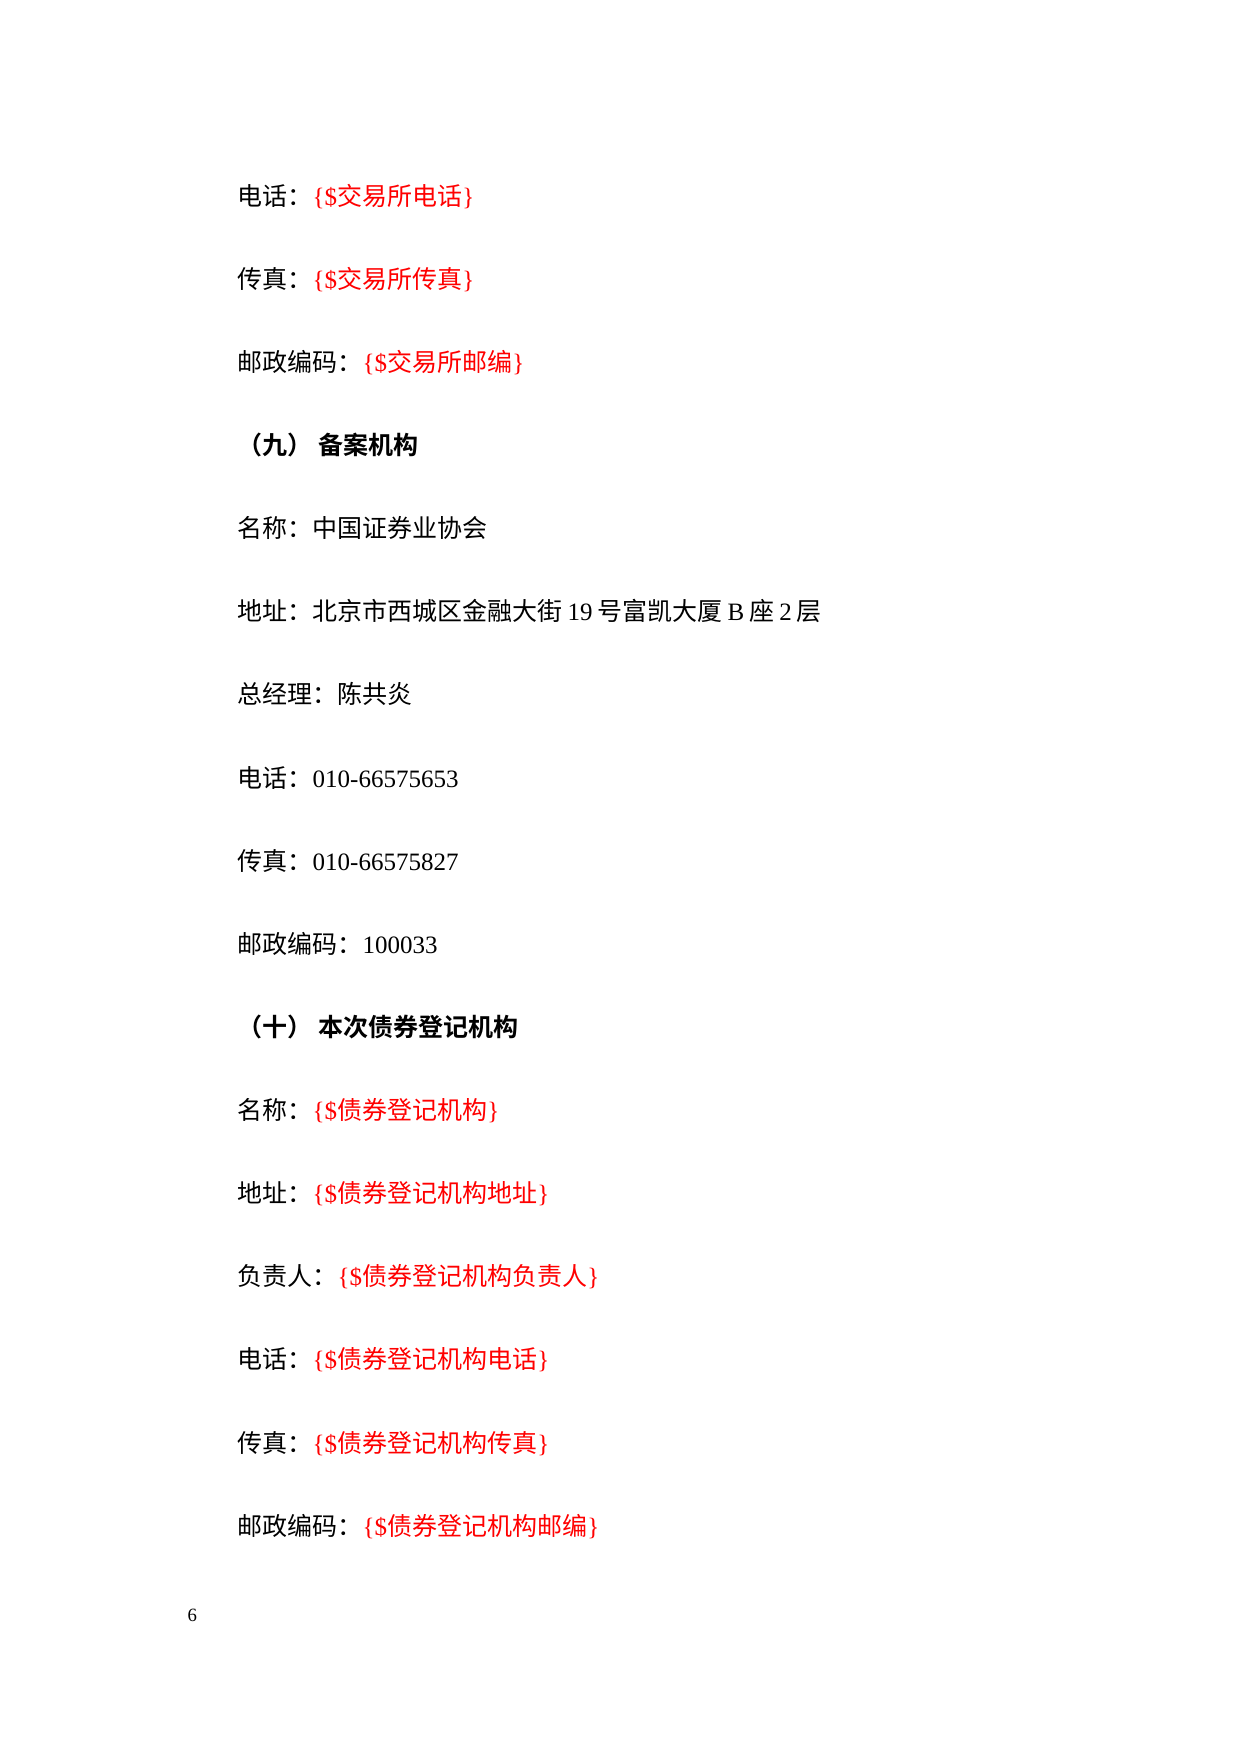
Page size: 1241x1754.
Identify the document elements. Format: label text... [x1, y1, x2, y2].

text 电话：{$交易所电话} [187, 162, 1053, 227]
text 传真：{$债券登记机构传真} [187, 1409, 1053, 1474]
text 总经理：陈共炎 [187, 661, 1053, 726]
text 地址：{$债券登记机构地址} [187, 1159, 1053, 1224]
text 邮政编码：{$交易所邮编} [187, 328, 1053, 393]
text 负责人：{$债券登记机构负责人} [187, 1242, 1053, 1307]
list 备案机构 [187, 411, 1053, 476]
text 传真：{$交易所传真} [187, 245, 1053, 310]
text 传真：010-66575827 [187, 827, 1053, 892]
text 邮政编码：{$债券登记机构邮编} [187, 1492, 1053, 1557]
text 电话：{$债券登记机构电话} [187, 1326, 1053, 1391]
text 名称：{$债券登记机构} [187, 1076, 1053, 1141]
text 地址：北京市西城区金融大街19号富凯大厦B座2层 [187, 577, 1053, 642]
text 电话：010-66575653 [187, 744, 1053, 809]
text 邮政编码：100033 [187, 910, 1053, 975]
list 本次债券登记机构 [187, 993, 1053, 1058]
text 名称：中国证券业协会 [187, 494, 1053, 559]
